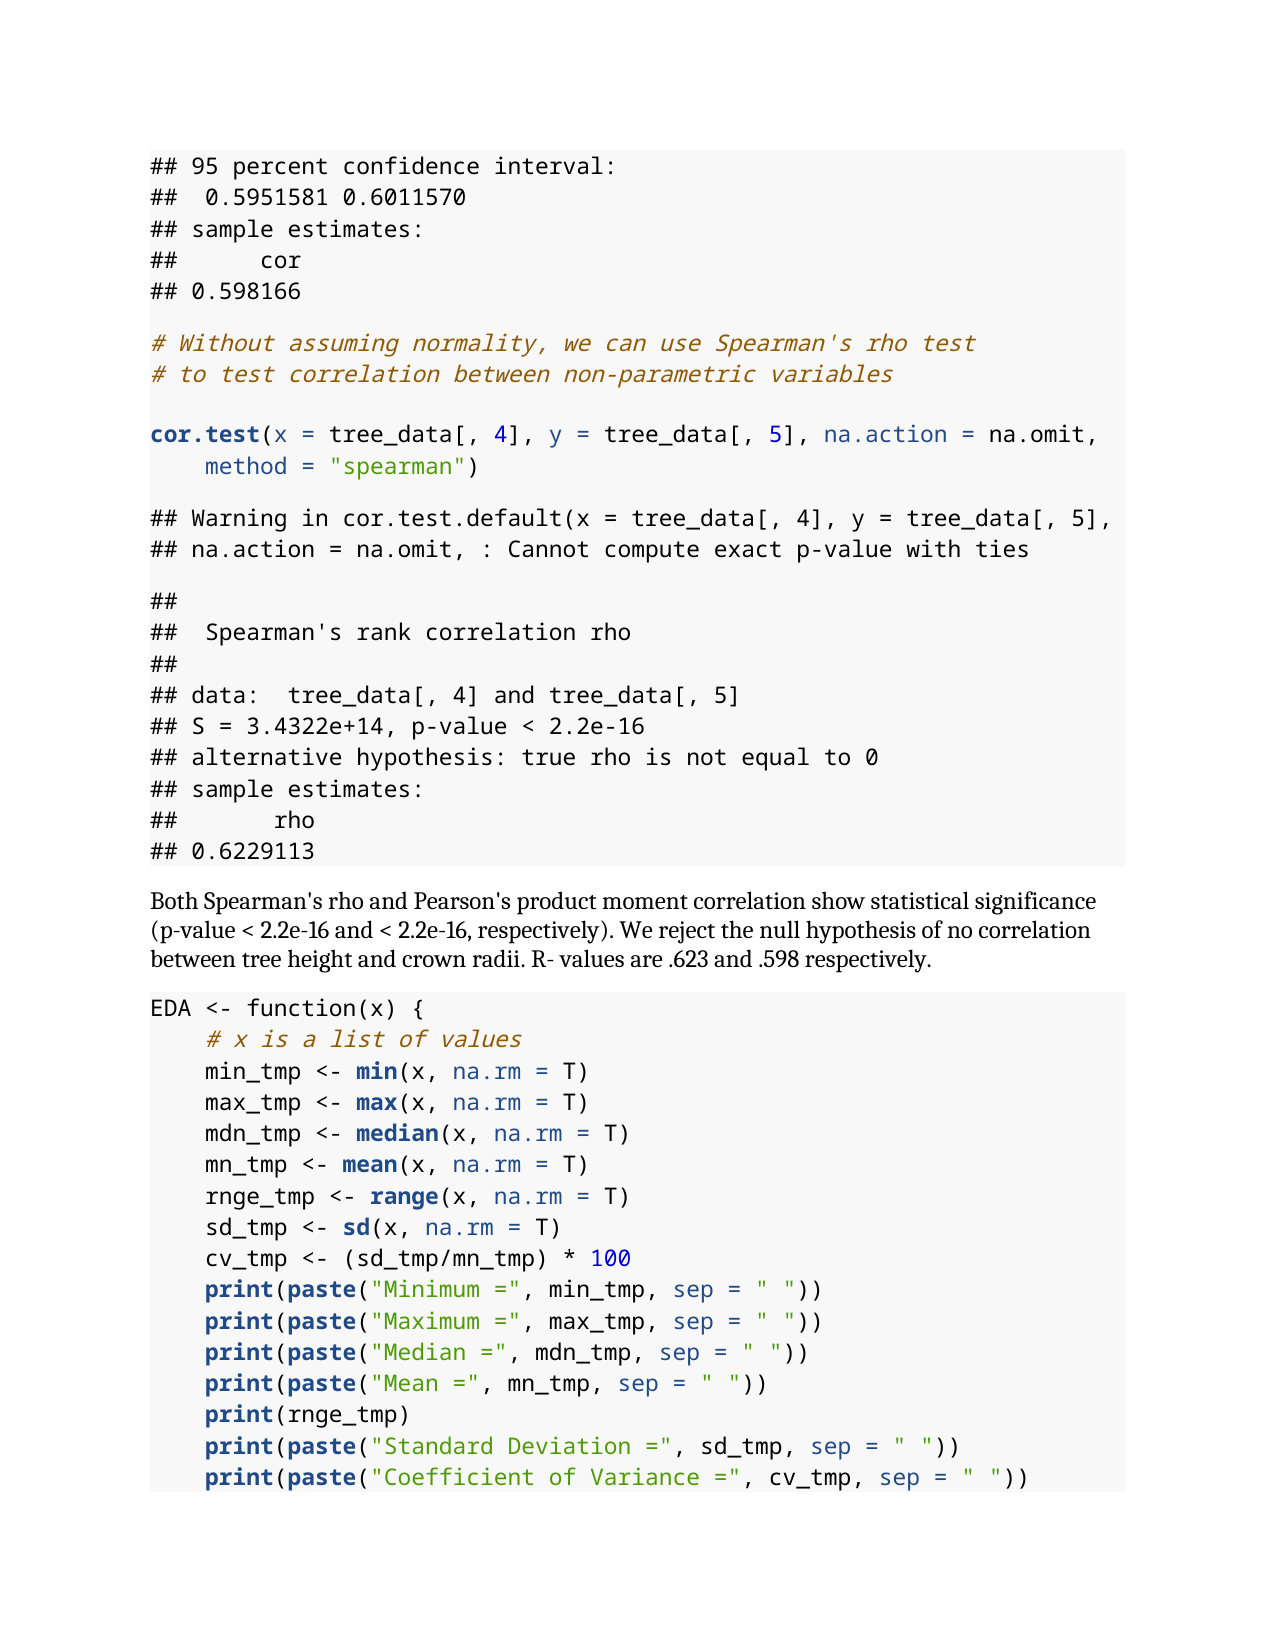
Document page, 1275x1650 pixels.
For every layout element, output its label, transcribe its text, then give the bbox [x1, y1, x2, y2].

text Both Spearman's rho and Pearson's product moment correlation show statistical significance (p-value < 2.2e-16 and < 2.2e-16, respectively). We reject the null hypothesis of no correlation between tree height and crown radii. R- values are .623 and .598 respectively. [150, 887, 1125, 973]
text ## Warning in cor.test.default(x = tree_data[, 4], y = tree_data[, 5], ## na.action = na.omit, : Cannot compute exact p-value with ties [150, 502, 1125, 564]
text ## ## Spearman's rank correlation rho ## ## data: tree_data[, 4] and tree_data[, 5] ## S = 3.4322e+14, p-value < 2.2e-16 ## alternative hypothesis: true rho is not equal to 0 ## sample estimates: ## rho ## 0.6229113 [150, 585, 1125, 866]
